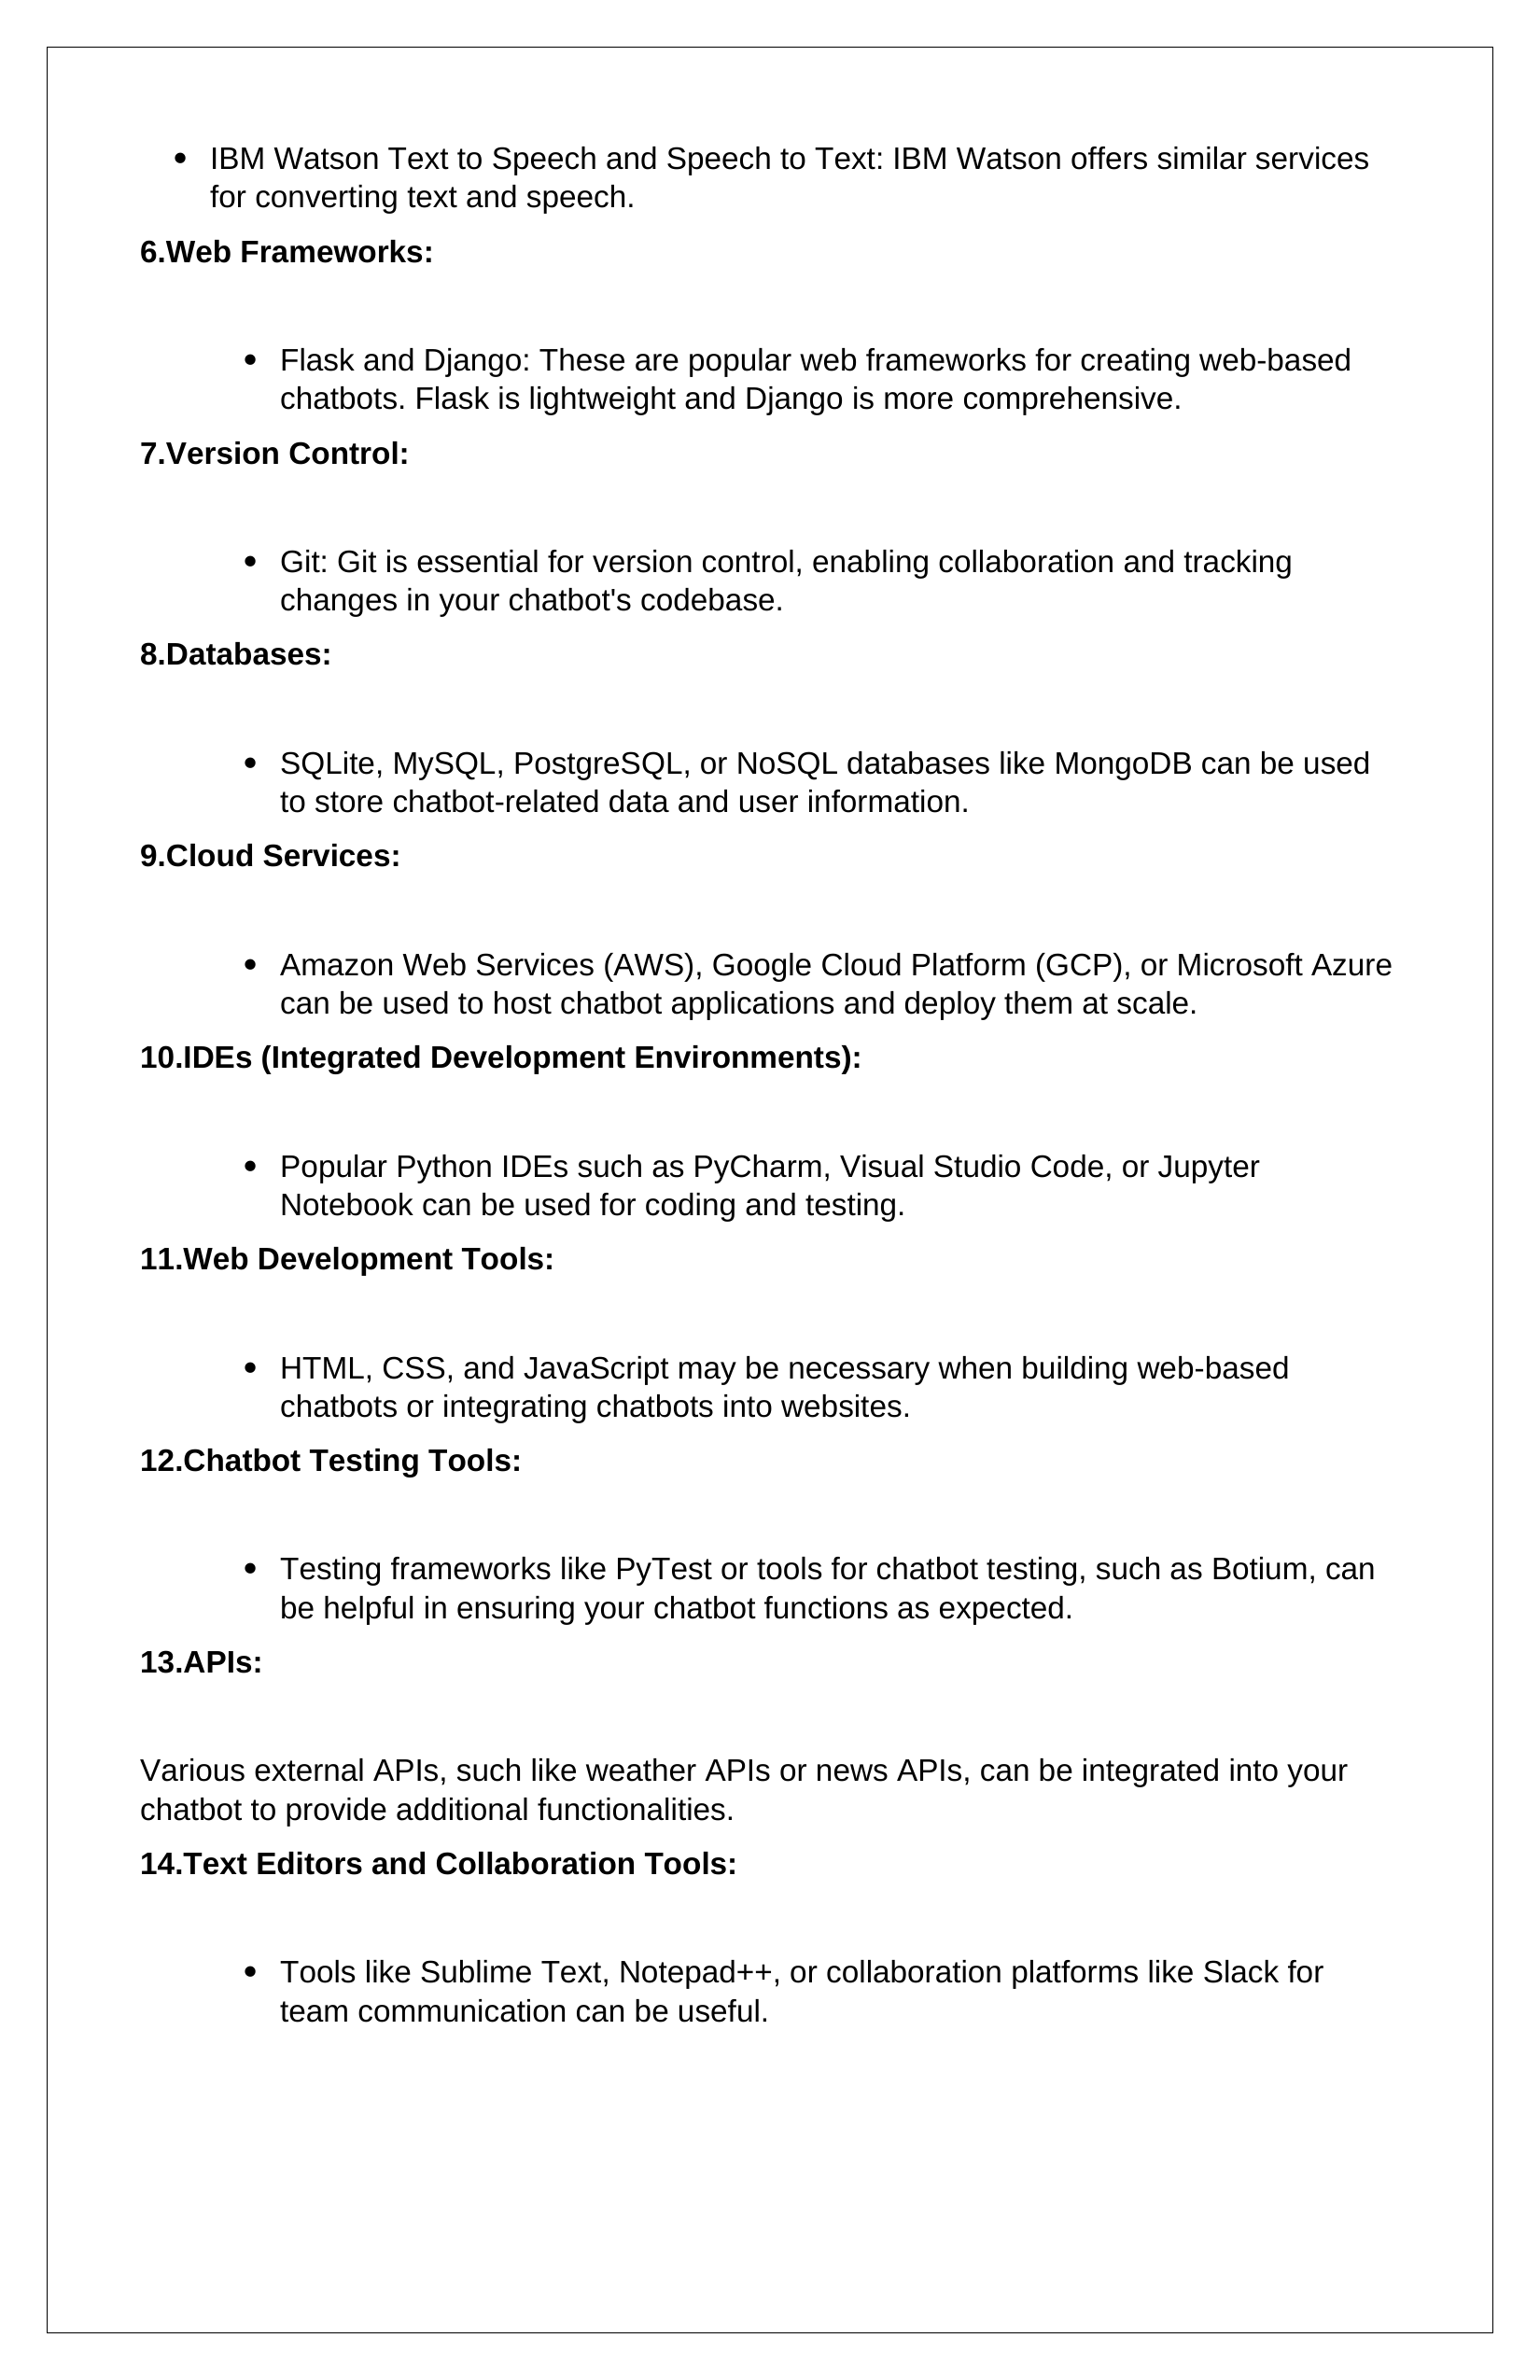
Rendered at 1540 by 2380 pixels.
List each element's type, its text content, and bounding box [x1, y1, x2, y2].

text 6.Web Frameworks: [140, 233, 1400, 269]
list HTML, CSS, and JavaScript may be necessary when building web-based chatbots or integrating chatbots into websites. [245, 1350, 1400, 1424]
text 12.Chatbot Testing Tools: [140, 1442, 1400, 1478]
text 10.IDEs (Integrated Development Environments): [140, 1039, 1400, 1075]
list SQLite, MySQL, PostgreSQL, or NoSQL databases like MongoDB can be used to store chatbot-related data and user information. [245, 745, 1400, 819]
list Git: Git is essential for version control, enabling collaboration and tracking changes in your chatbot's codebase. [245, 543, 1400, 618]
list Amazon Web Services (AWS), Google Cloud Platform (GCP), or Microsoft Azure can be used to host chatbot applications and deploy them at scale. [245, 946, 1400, 1021]
text 14.Text Editors and Collaboration Tools: [140, 1845, 1400, 1882]
text 9.Cloud Services: [140, 837, 1400, 874]
list Popular Python IDEs such as PyCharm, Visual Studio Code, or Jupyter Notebook can be used for coding and testing. [245, 1148, 1400, 1223]
list Tools like Sublime Text, Notepad++, or collaboration platforms like Slack for team communication can be useful. [245, 1953, 1400, 2028]
text 7.Version Control: [140, 435, 1400, 470]
list Flask and Django: These are popular web frameworks for creating web-based chatbots. Flask is lightweight and Django is more comprehensive. [245, 342, 1400, 416]
text 13.APIs: [140, 1644, 1400, 1680]
text Various external APIs, such like weather APIs or news APIs, can be integrated into your chatbot to provide additional functionalities. [140, 1752, 1400, 1827]
list IBM Watson Text to Speech and Speech to Text: IBM Watson offers similar services for converting text and speech. [175, 140, 1400, 215]
text 11.Web Development Tools: [140, 1240, 1400, 1277]
list Testing frameworks like PyTest or tools for chatbot testing, such as Botium, can be helpful in ensuring your chatbot functions as expected. [245, 1551, 1400, 1626]
text 8.Databases: [140, 637, 1400, 672]
